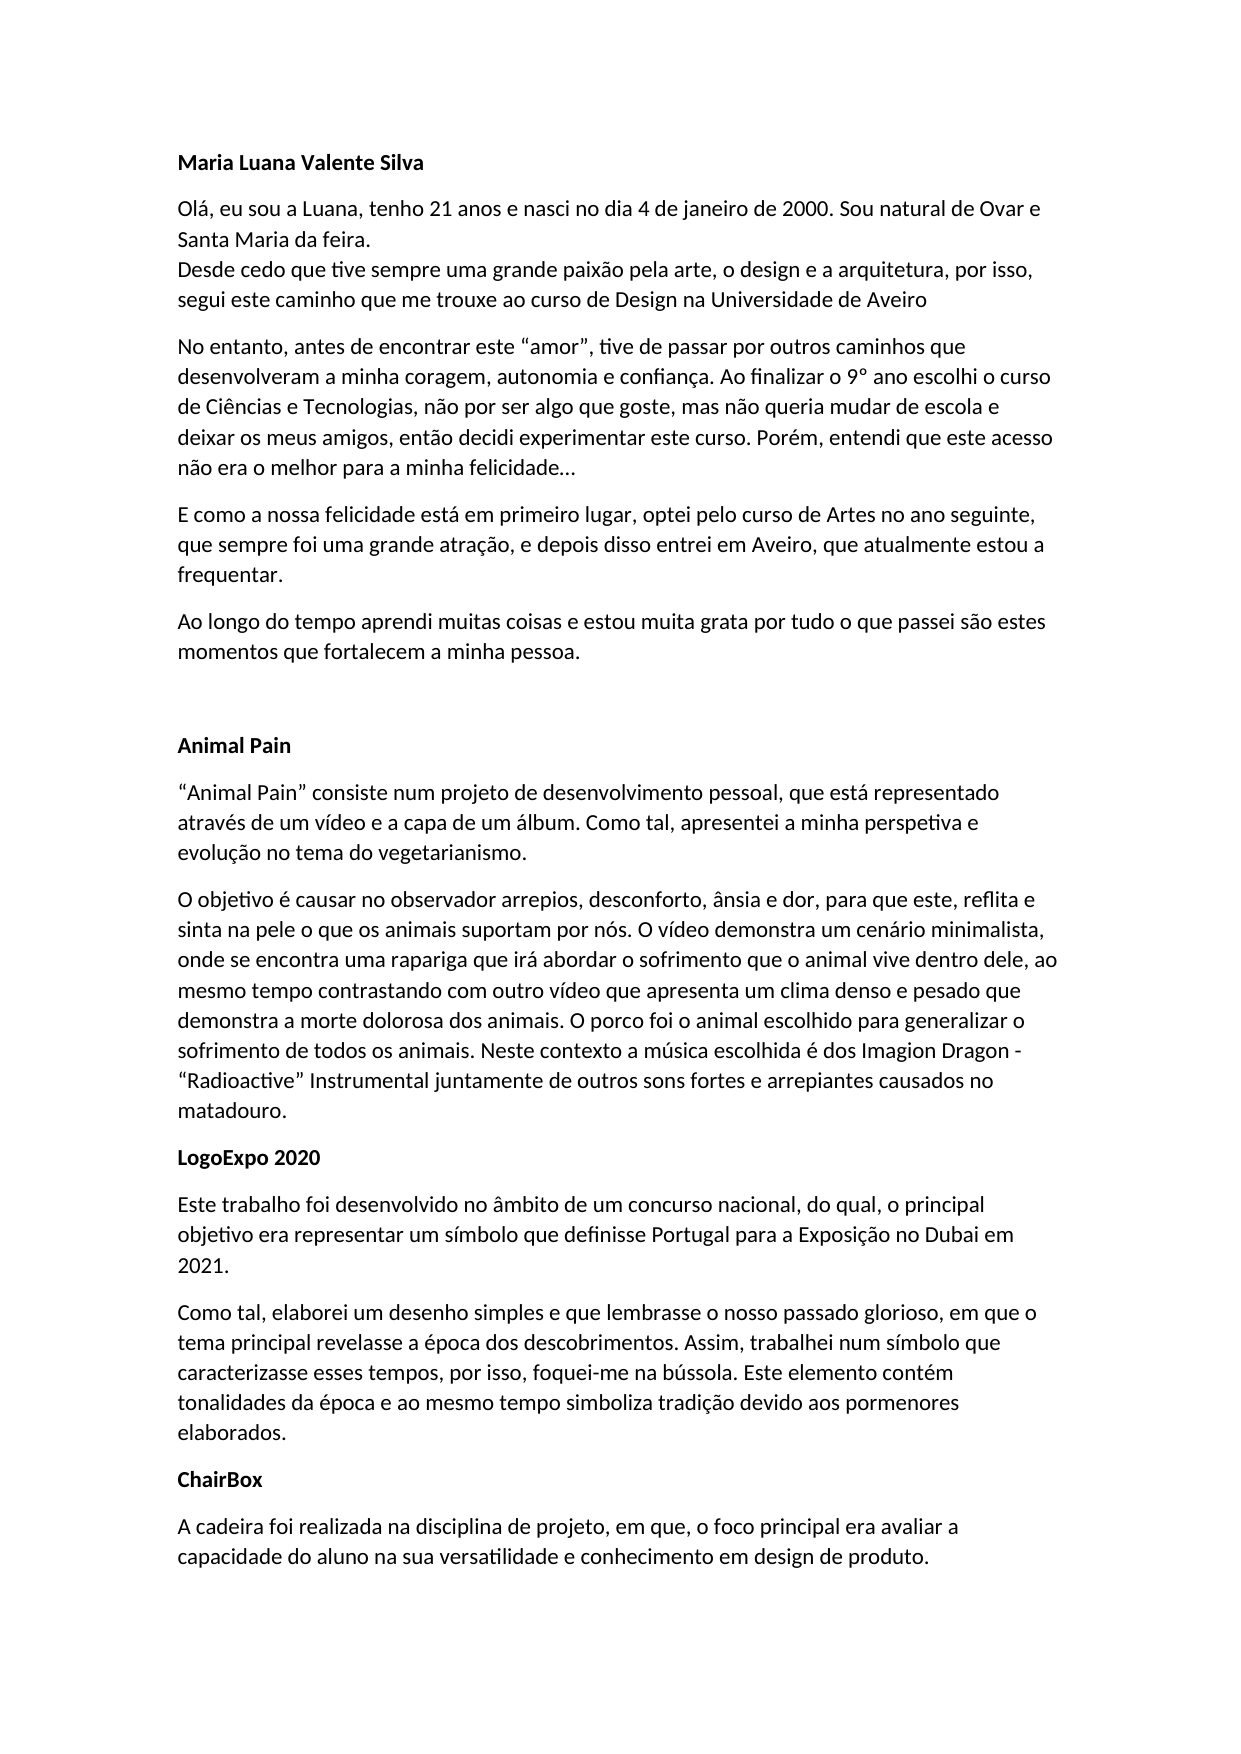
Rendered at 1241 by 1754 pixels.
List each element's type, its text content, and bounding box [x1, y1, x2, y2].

text Ao longo do tempo aprendi muitas coisas e estou muita grata por tudo o que passei são estes momentos que fortalecem a minha pessoa. [177, 607, 1063, 665]
text Olá, eu sou a Luana, tenho 21 anos e nasci no dia 4 de janeiro de 2000. Sou natural de Ovar e Santa Maria da feira. Desde cedo que tive sempre uma grande paixão pela arte, o design e a arquitetura, por isso, segui este caminho que me trouxe ao curso de Design na Universidade de Aveiro [177, 194, 1063, 313]
text ChairBox [177, 1465, 1063, 1493]
text LogoExpo 2020 [177, 1143, 1063, 1171]
text Este trabalho foi desenvolvido no âmbito de um concurso nacional, do qual, o principal objetivo era representar um símbolo que definisse Portugal para a Exposição no Dubai em 2021. [177, 1190, 1063, 1279]
text Maria Luana Valente Silva [177, 148, 1063, 176]
text No entanto, antes de encontrar este “amor”, tive de passar por outros caminhos que desenvolveram a minha coragem, autonomia e confiança. Ao finalizar o 9º ano escolhi o curso de Ciências e Tecnologias, não por ser algo que goste, mas não queria mudar de escola e deixar os meus amigos, então decidi experimentar este curso. Porém, entendi que este acesso não era o melhor para a minha felicidade… [177, 332, 1063, 481]
text Como tal, elaborei um desenho simples e que lembrasse o nosso passado glorioso, em que o tema principal revelasse a época dos descobrimentos. Assim, trabalhei num símbolo que caracterizasse esses tempos, por isso, foquei-me na bússola. Este elemento contém tonalidades da época e ao mesmo tempo simboliza tradição devido aos pormenores elaborados. [177, 1298, 1063, 1446]
text A cadeira foi realizada na disciplina de projeto, em que, o foco principal era avaliar a capacidade do aluno na sua versatilidade e conhecimento em design de produto. [177, 1512, 1063, 1570]
text E como a nossa felicidade está em primeiro lugar, optei pelo curso de Artes no ano seguinte, que sempre foi uma grande atração, e depois disso entrei em Aveiro, que atualmente estou a frequentar. [177, 500, 1063, 588]
text O objetivo é causar no observador arrepios, desconforto, ânsia e dor, para que este, reflita e sinta na pele o que os animais suportam por nós. O vídeo demonstra um cenário minimalista, onde se encontra uma rapariga que irá abordar o sofrimento que o animal vive dentro dele, ao mesmo tempo contrastando com outro vídeo que apresenta um clima denso e pesado que demonstra a morte dolorosa dos animais. O porco foi o animal escolhido para generalizar o sofrimento de todos os animais. Neste contexto a música escolhida é dos Imagion Dragon - “Radioactive” Instrumental juntamente de outros sons fortes e arrepiantes causados no matadouro. [177, 885, 1063, 1124]
text Animal Pain [177, 731, 1063, 759]
text “Animal Pain” consiste num projeto de desenvolvimento pessoal, que está representado através de um vídeo e a capa de um álbum. Como tal, apresentei a minha perspetiva e evolução no tema do vegetarianismo. [177, 778, 1063, 866]
